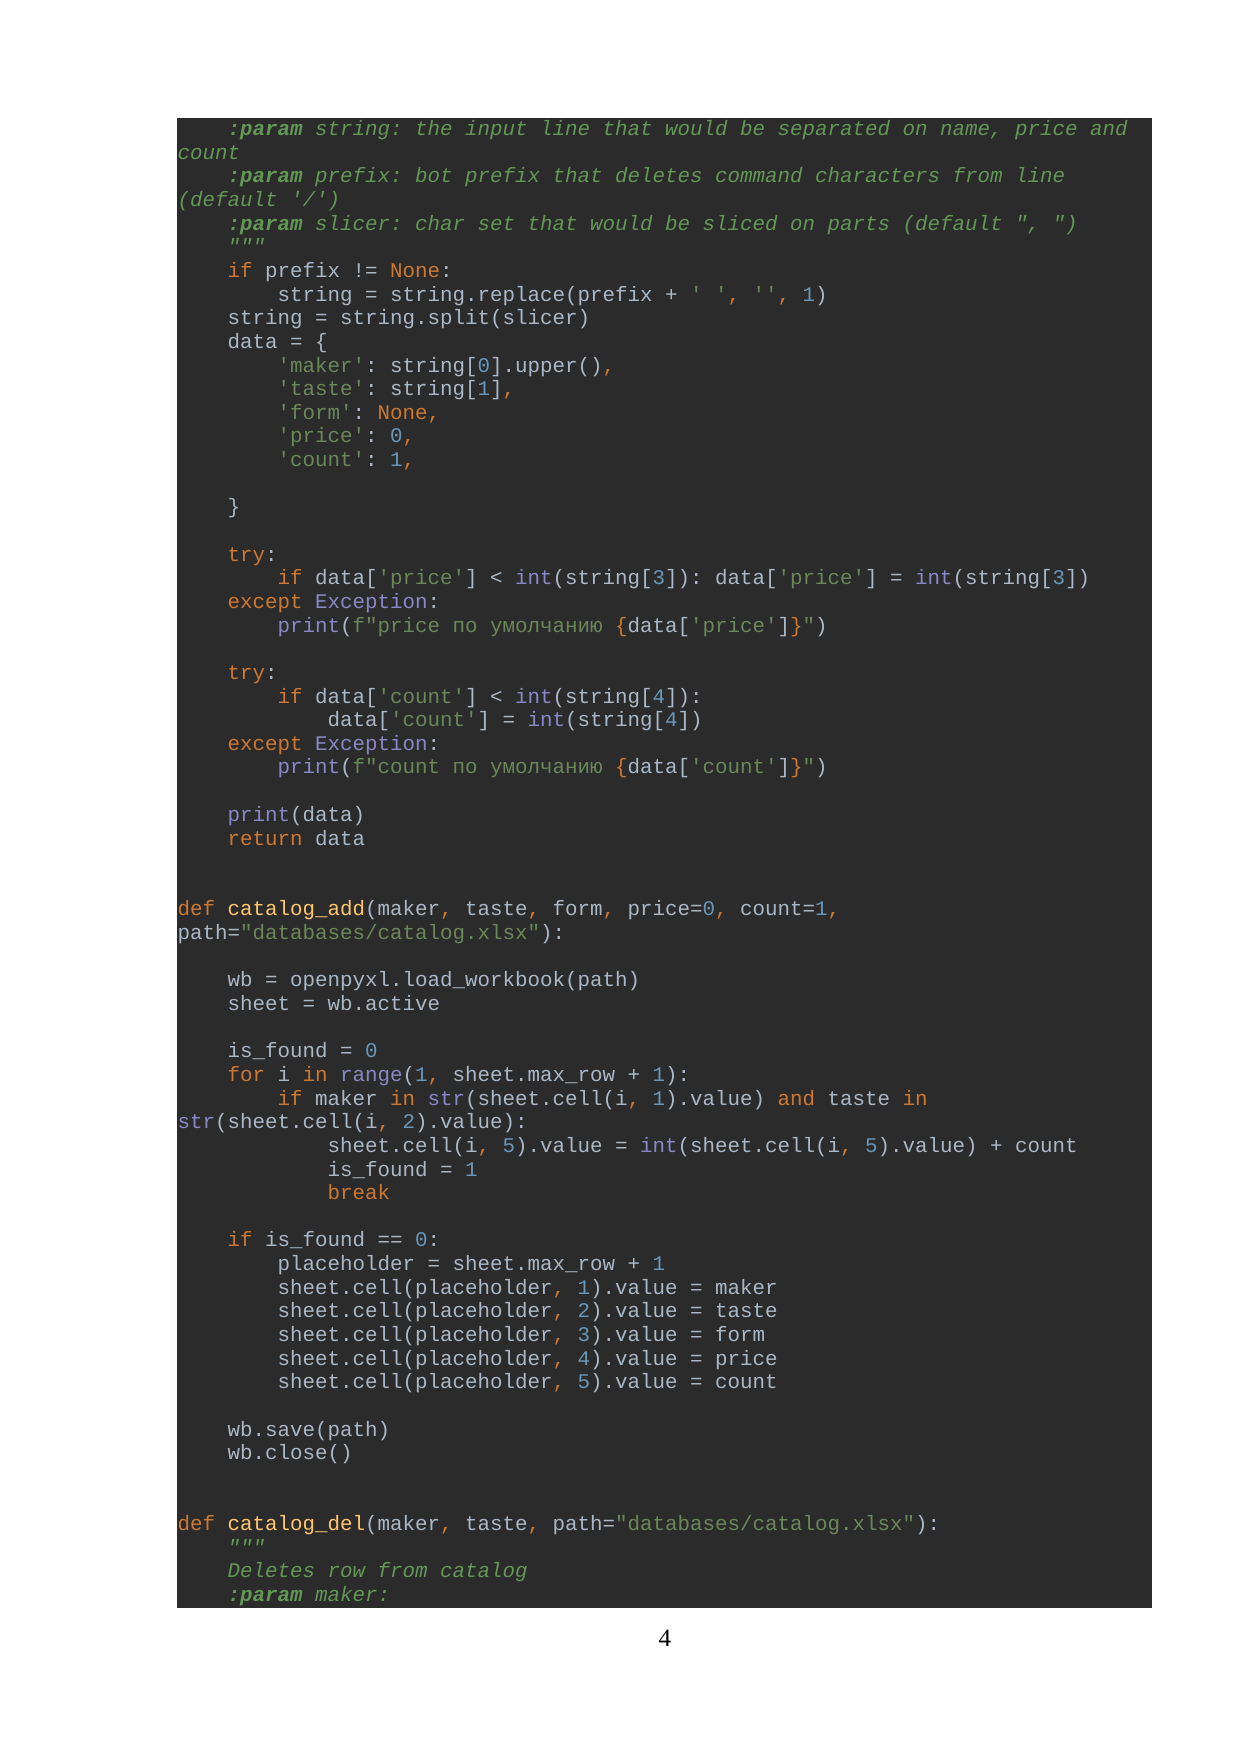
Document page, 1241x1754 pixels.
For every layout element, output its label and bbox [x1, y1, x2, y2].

text [177, 118, 1152, 1608]
